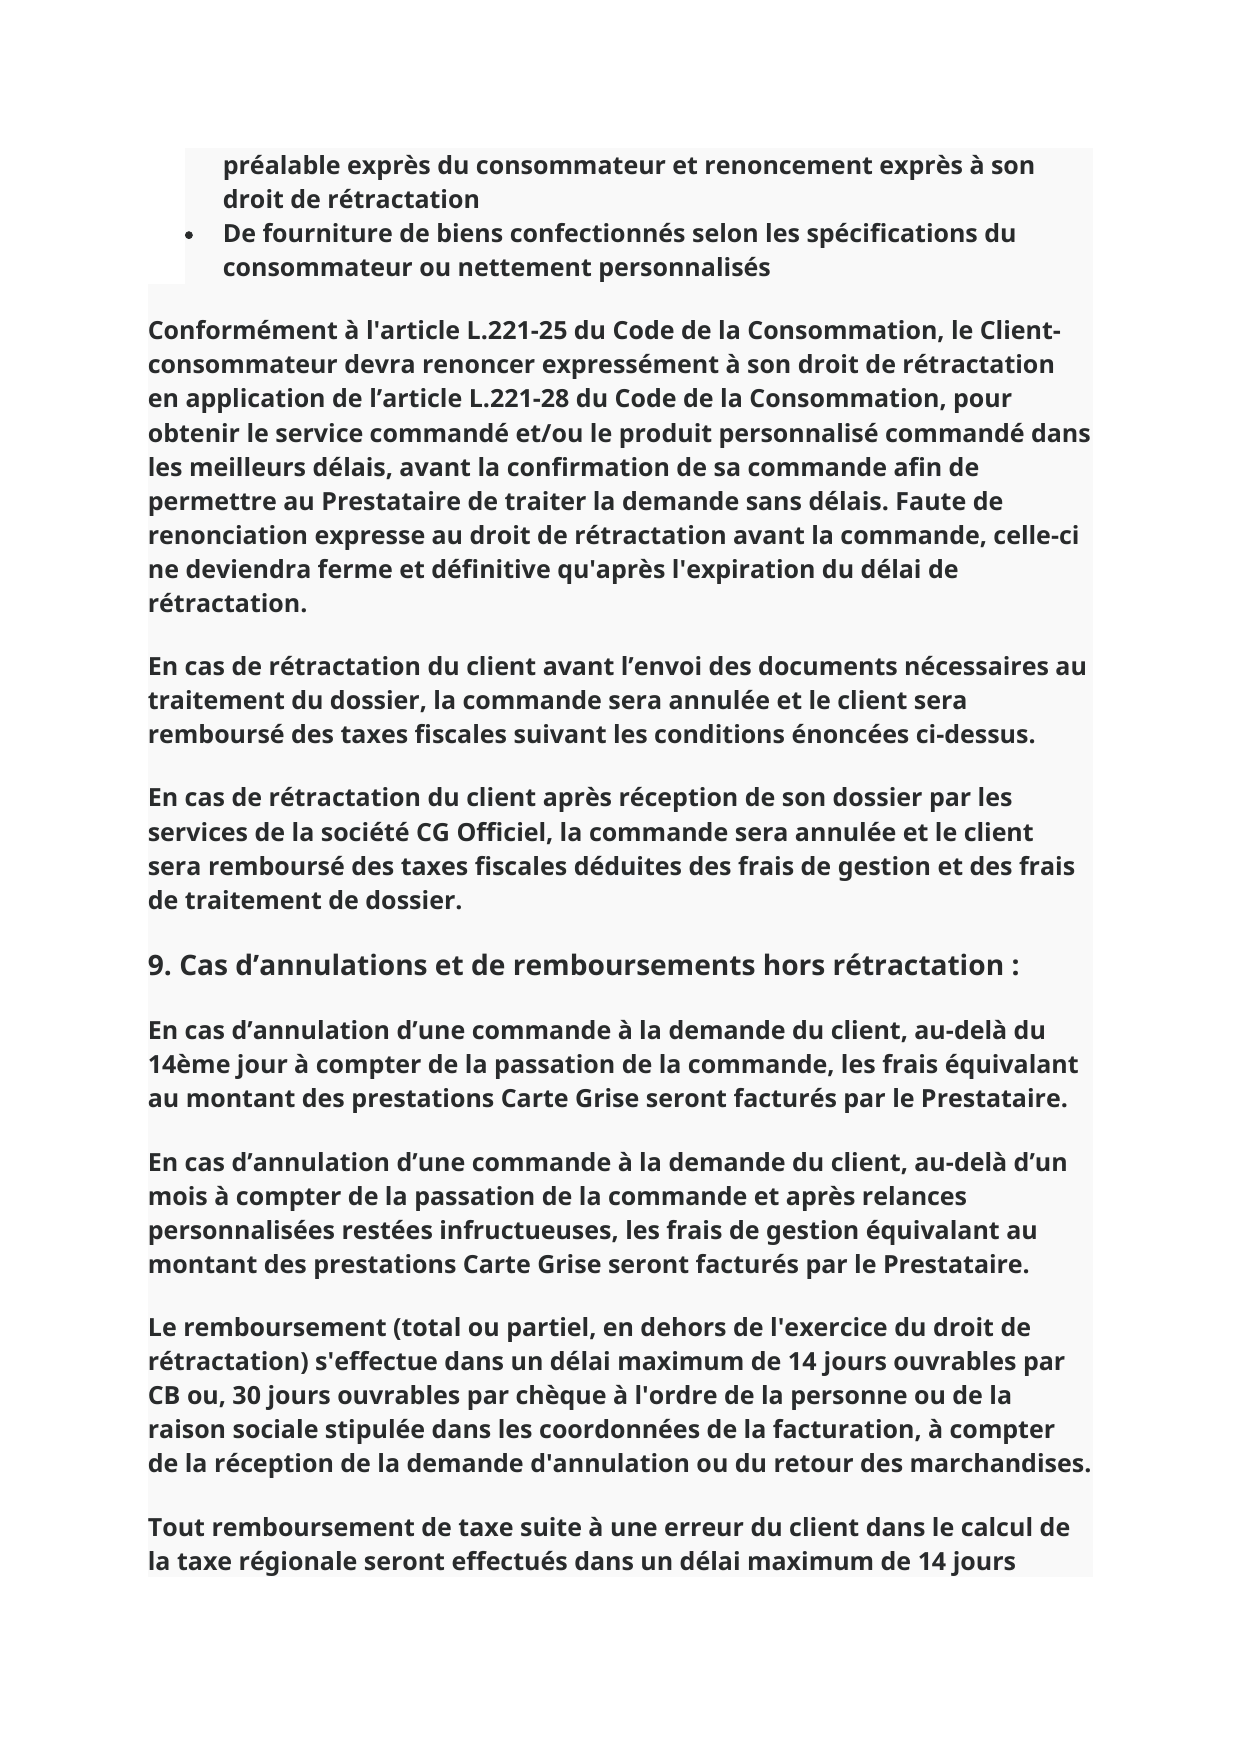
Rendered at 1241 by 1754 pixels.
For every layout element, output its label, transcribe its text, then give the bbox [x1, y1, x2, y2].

text En cas d’annulation d’une commande à la demande du client, au-delà d’un mois à compter de la passation de la commande et après relances personnalisées restées infructueuses, les frais de gestion équivalant au montant des prestations Carte Grise seront facturés par le Prestataire. [148, 1144, 1093, 1281]
text 9. Cas d’annulations et de remboursements hors rétractation : [148, 946, 1093, 984]
text En cas de rétractation du client après réception de son dossier par les services de la société CG Officiel, la commande sera annulée et le client sera remboursé des taxes fiscales déduites des frais de gestion et des frais de traitement de dossier. [148, 780, 1093, 916]
text Le remboursement (total ou partiel, en dehors de l'exercice du droit de rétractation) s'effectue dans un délai maximum de 14 jours ouvrables par CB ou, 30 jours ouvrables par chèque à l'ordre de la personne ou de la raison sociale stipulée dans les coordonnées de la facturation, à compter de la réception de la demande d'annulation ou du retour des marchandises. [148, 1310, 1093, 1480]
text En cas d’annulation d’une commande à la demande du client, au-delà du 14ème jour à compter de la passation de la commande, les frais équivalant au montant des prestations Carte Grise seront facturés par le Prestataire. [148, 1013, 1093, 1115]
list De fourniture de biens confectionnés selon les spécifications du consommateur ou nettement personnalisés [185, 216, 1093, 284]
text Conformément à l'article L.221-25 du Code de la Consommation, le Client-consommateur devra renoncer expressément à son droit de rétractation en application de l’article L.221-28 du Code de la Consommation, pour obtenir le service commandé et/ou le produit personnalisé commandé dans les meilleurs délais, avant la confirmation de sa commande afin de permettre au Prestataire de traiter la demande sans délais. Faute de renonciation expresse au droit de rétractation avant la commande, celle-ci ne deviendra ferme et définitive qu'après l'expiration du délai de rétractation. [148, 313, 1093, 619]
text En cas de rétractation du client avant l’envoi des documents nécessaires au traitement du dossier, la commande sera annulée et le client sera remboursé des taxes fiscales suivant les conditions énoncées ci-dessus. [148, 649, 1093, 751]
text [148, 1509, 1093, 1577]
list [185, 148, 1093, 216]
